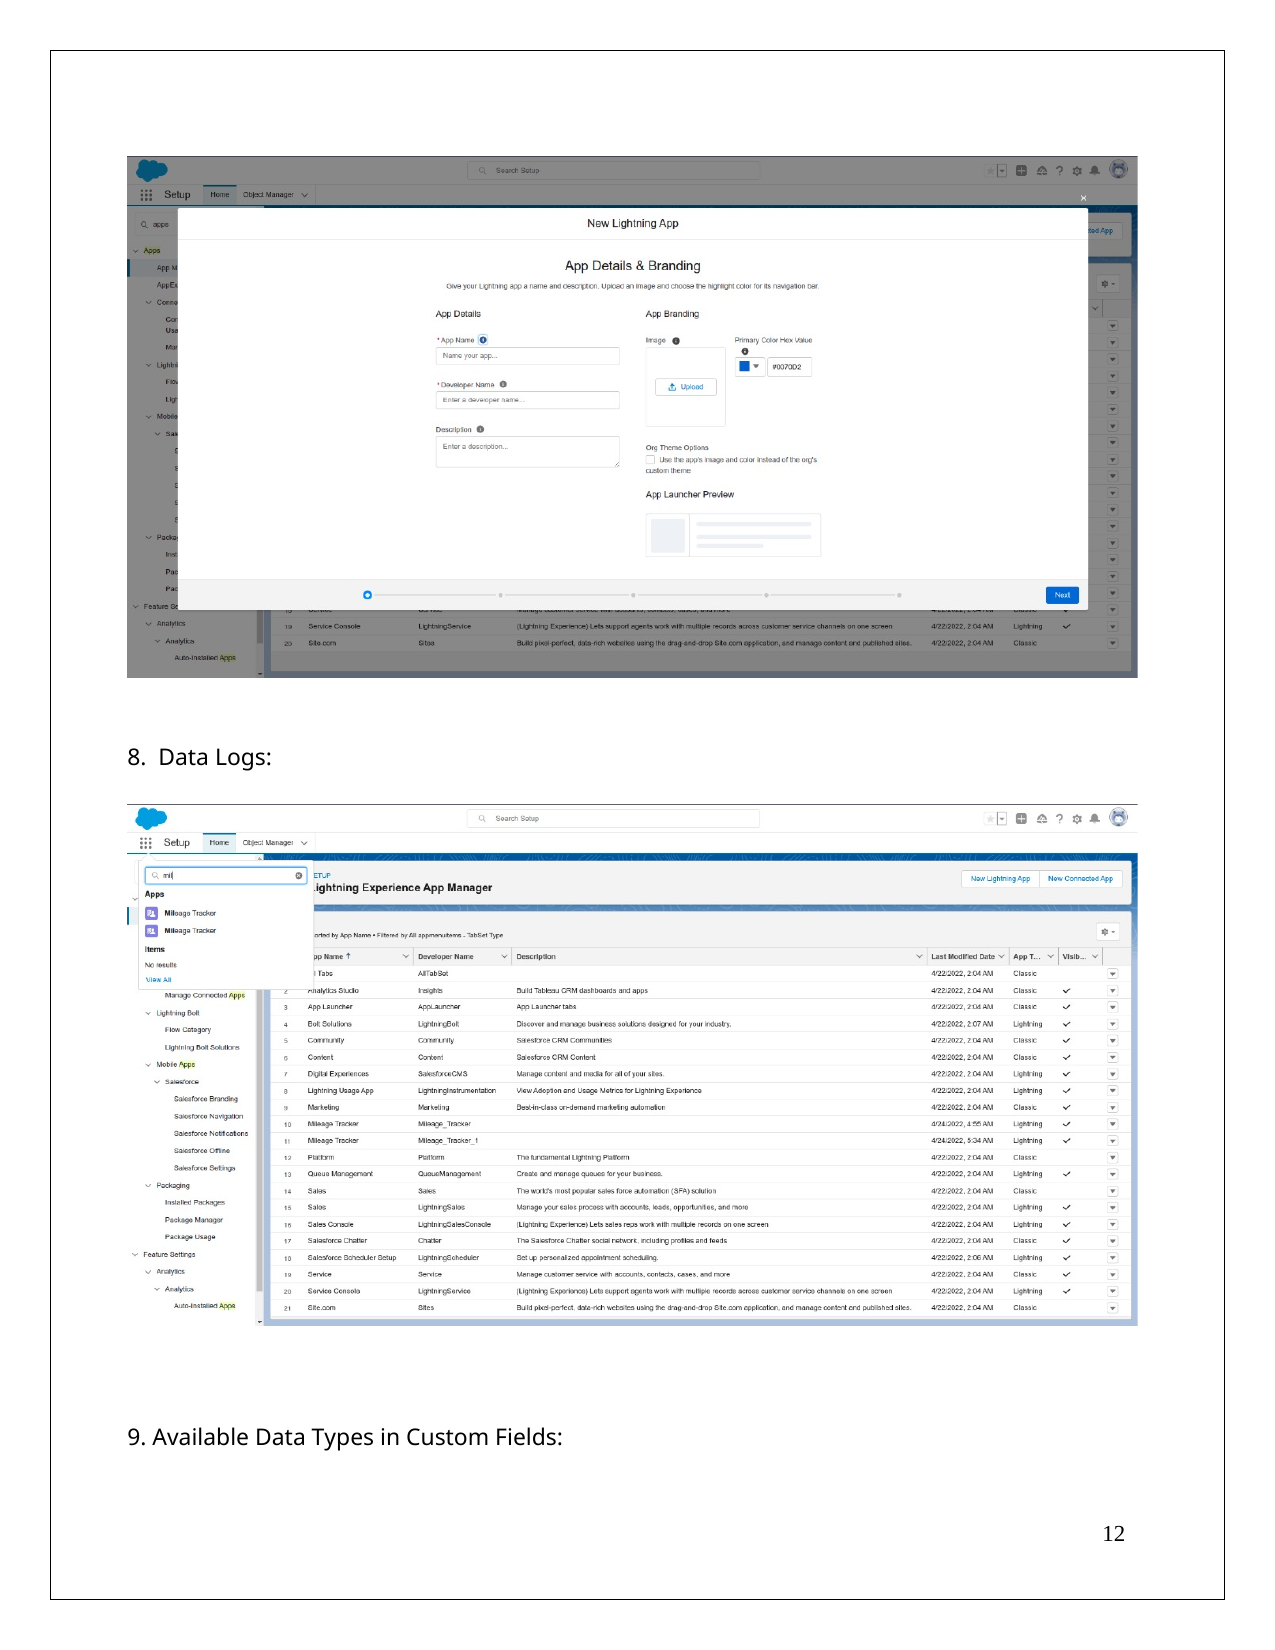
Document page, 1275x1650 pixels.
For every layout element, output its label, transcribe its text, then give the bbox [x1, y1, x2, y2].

picture [127, 804, 1138, 1326]
picture [127, 156, 1138, 678]
text 9. Available Data Types in Custom Fields: [127, 1421, 1138, 1452]
text 8. Data Logs: [127, 741, 1138, 772]
